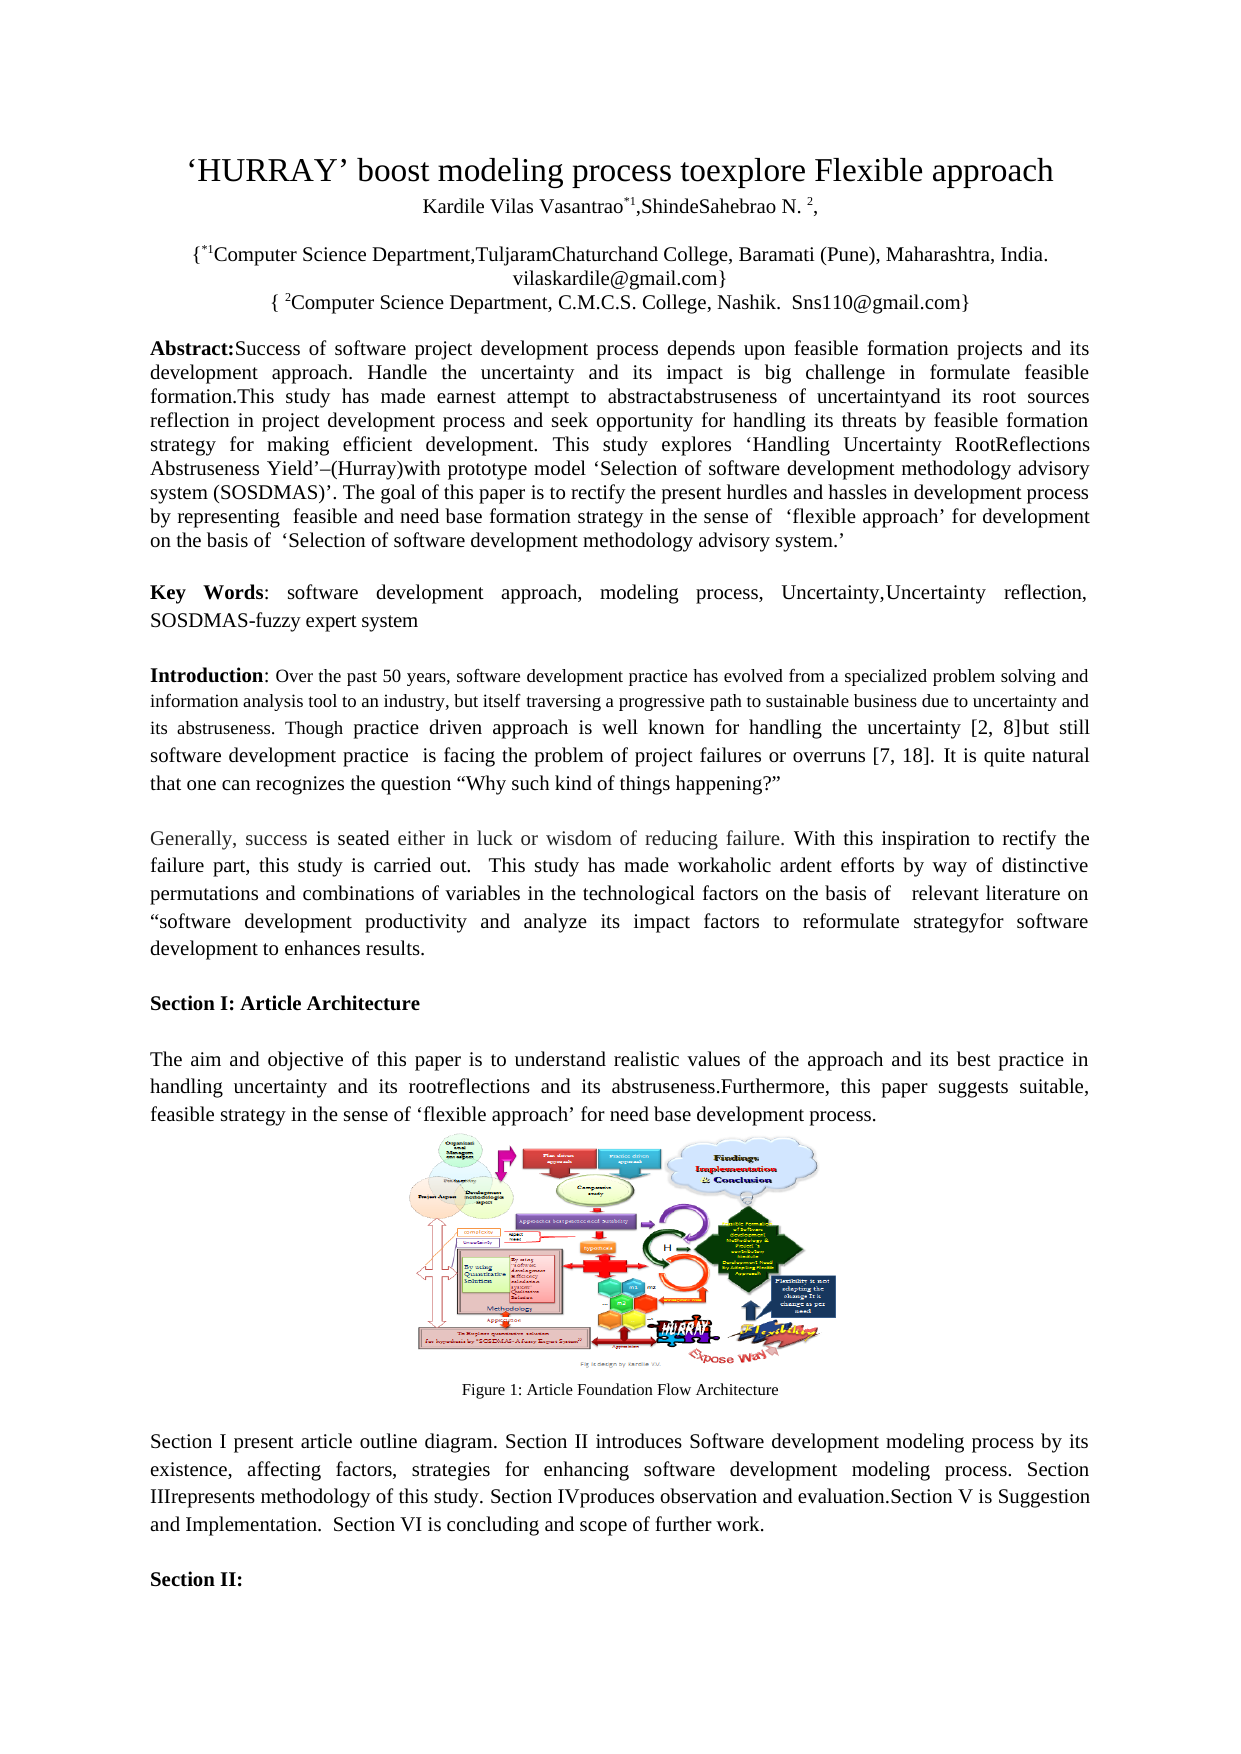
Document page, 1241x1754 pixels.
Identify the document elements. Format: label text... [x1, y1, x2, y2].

text Key Words: software development approach, modeling process, Uncertainty,Uncertainty reflection, SOSDMAS-fuzzy expert system [150, 580, 1087, 632]
text The aim and objective of this paper is to understand realistic values of the approach and its best practice in handling uncertainty and its rootreflections and its abstruseness.Furthermore, this paper suggests suitable, feasible strategy in the sense of ‘flexible approach’ for need base development process. [150, 1047, 1090, 1126]
text { 2Computer Science Department, C.M.C.S. College, Nashik. Sns110@gmail.com} [150, 290, 1090, 314]
text Generally, success is seated either in luck or wisdom of reducing failure. With this inspiration to rectify the failure part, this study is carried out. This study has made workaholic ardent efforts by way of distinctive permutations and combinations of variables in the technological factors on the basis of relevant literature on “software development productivity and analyze its impact factors to reformulate strategyfor software development to enhances results. [150, 826, 1090, 960]
text {*1Computer Science Department,TuljaramChaturchand College, Baramati (Pune), Maharashtra, India. [150, 242, 1090, 266]
text Abstract:Success of software project development process depends upon feasible formation projects and its development approach. Handle the uncertainty and its impact is big challenge in formulate feasible formation.This study has made earnest attempt to abstractabstruseness of uncertaintyand its root sources reflection in project development process and seek opportunity for handling its threats by feasible formation strategy for making efficient development. This study explores ‘Handling Uncertainty RootReflections Abstruseness Yield’–(Hurray)with prototype model ‘Selection of software development methodology advisory system (SOSDMAS)’. The goal of this paper is to rectify the present hurdles and hassles in development process by representing feasible and need base formation strategy in the sense of ‘flexible approach’ for development on the basis of ‘Selection of software development methodology advisory system.’ [150, 336, 1090, 552]
text Section I: Article Architecture [150, 991, 1090, 1015]
picture [400, 1129, 840, 1376]
text vilaskardile@gmail.com} [150, 266, 1090, 290]
text ‘HURRAY’ boost modeling process toexplore Flexible approach [150, 150, 1090, 188]
text Section I present article outline diagram. Section II introduces Software development modeling process by its existence, affecting factors, strategies for enhancing software development modeling process. Section IIIrepresents methodology of this study. Section IVproduces observation and evaluation.Section V is Suggestion and Implementation. Section VI is concluding and scope of further work. [150, 1429, 1090, 1536]
text Introduction: Over the past 50 years, software development practice has evolved from a specialized problem solving and information analysis tool to an industry, but itself traversing a progressive path to sustainable business due to uncertainty and its abstruseness. Though practice driven approach is well known for handling the uncertainty [2, 8]but still software development practice is facing the problem of project failures or overruns [7, 18]. It is quite natural that one can recognizes the question “Why such kind of things happening?” [150, 663, 1090, 794]
text Section II: [150, 1567, 1090, 1591]
text Figure 1: Article Foundation Flow Architecture [150, 1379, 1090, 1399]
text Kardile Vilas Vasantrao*1,ShindeSahebrao N. 2, [150, 194, 1090, 218]
